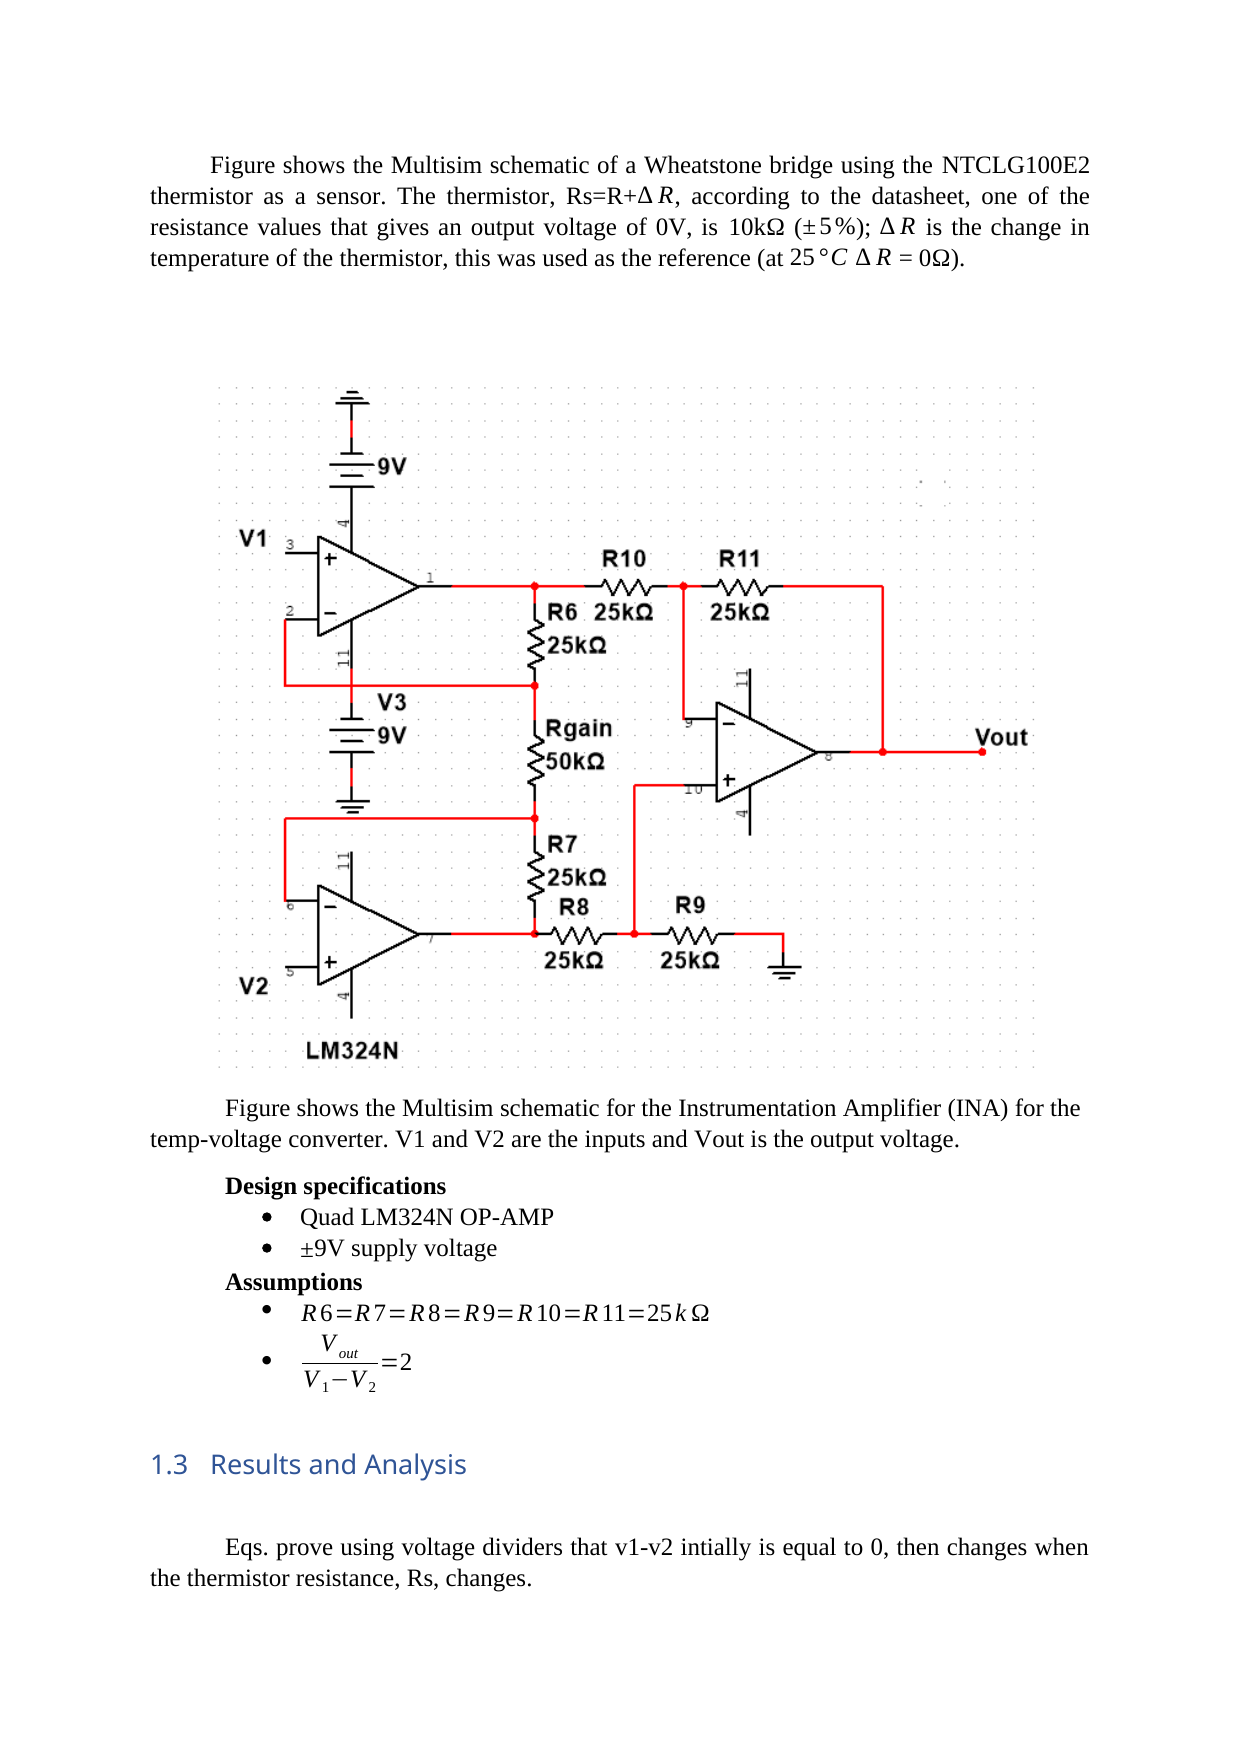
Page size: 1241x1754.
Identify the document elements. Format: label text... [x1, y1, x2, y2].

list Design specifications [225, 1171, 1090, 1200]
subtitle Results and Analysis [150, 1446, 1090, 1483]
list 9V supply voltage [262, 1233, 1090, 1265]
list Quad LM324N OP-AMP [262, 1202, 1090, 1231]
text Figure shows the Multisim schematic of a Wheatstone bridge using the NTCLG100E2 thermistor as a sensor. The thermistor, Rs=R+, according to the datasheet, one of the resistance values that gives an output voltage of 0V, is 10kΩ (); is the change in temperature of the thermistor, this was used as the reference (at = 0Ω). [150, 150, 1090, 272]
text Figure shows the Multisim schematic for the Instrumentation Amplifier (INA) for the temp-voltage converter. V1 and V2 are the inputs and Vout is the output voltage. [150, 1093, 1090, 1152]
list Assumptions [225, 1267, 1090, 1296]
text Eqs. prove using voltage dividers that v1-v2 intially is equal to 0, then changes when the thermistor resistance, Rs, changes. [150, 1532, 1090, 1592]
picture [209, 386, 1037, 1074]
